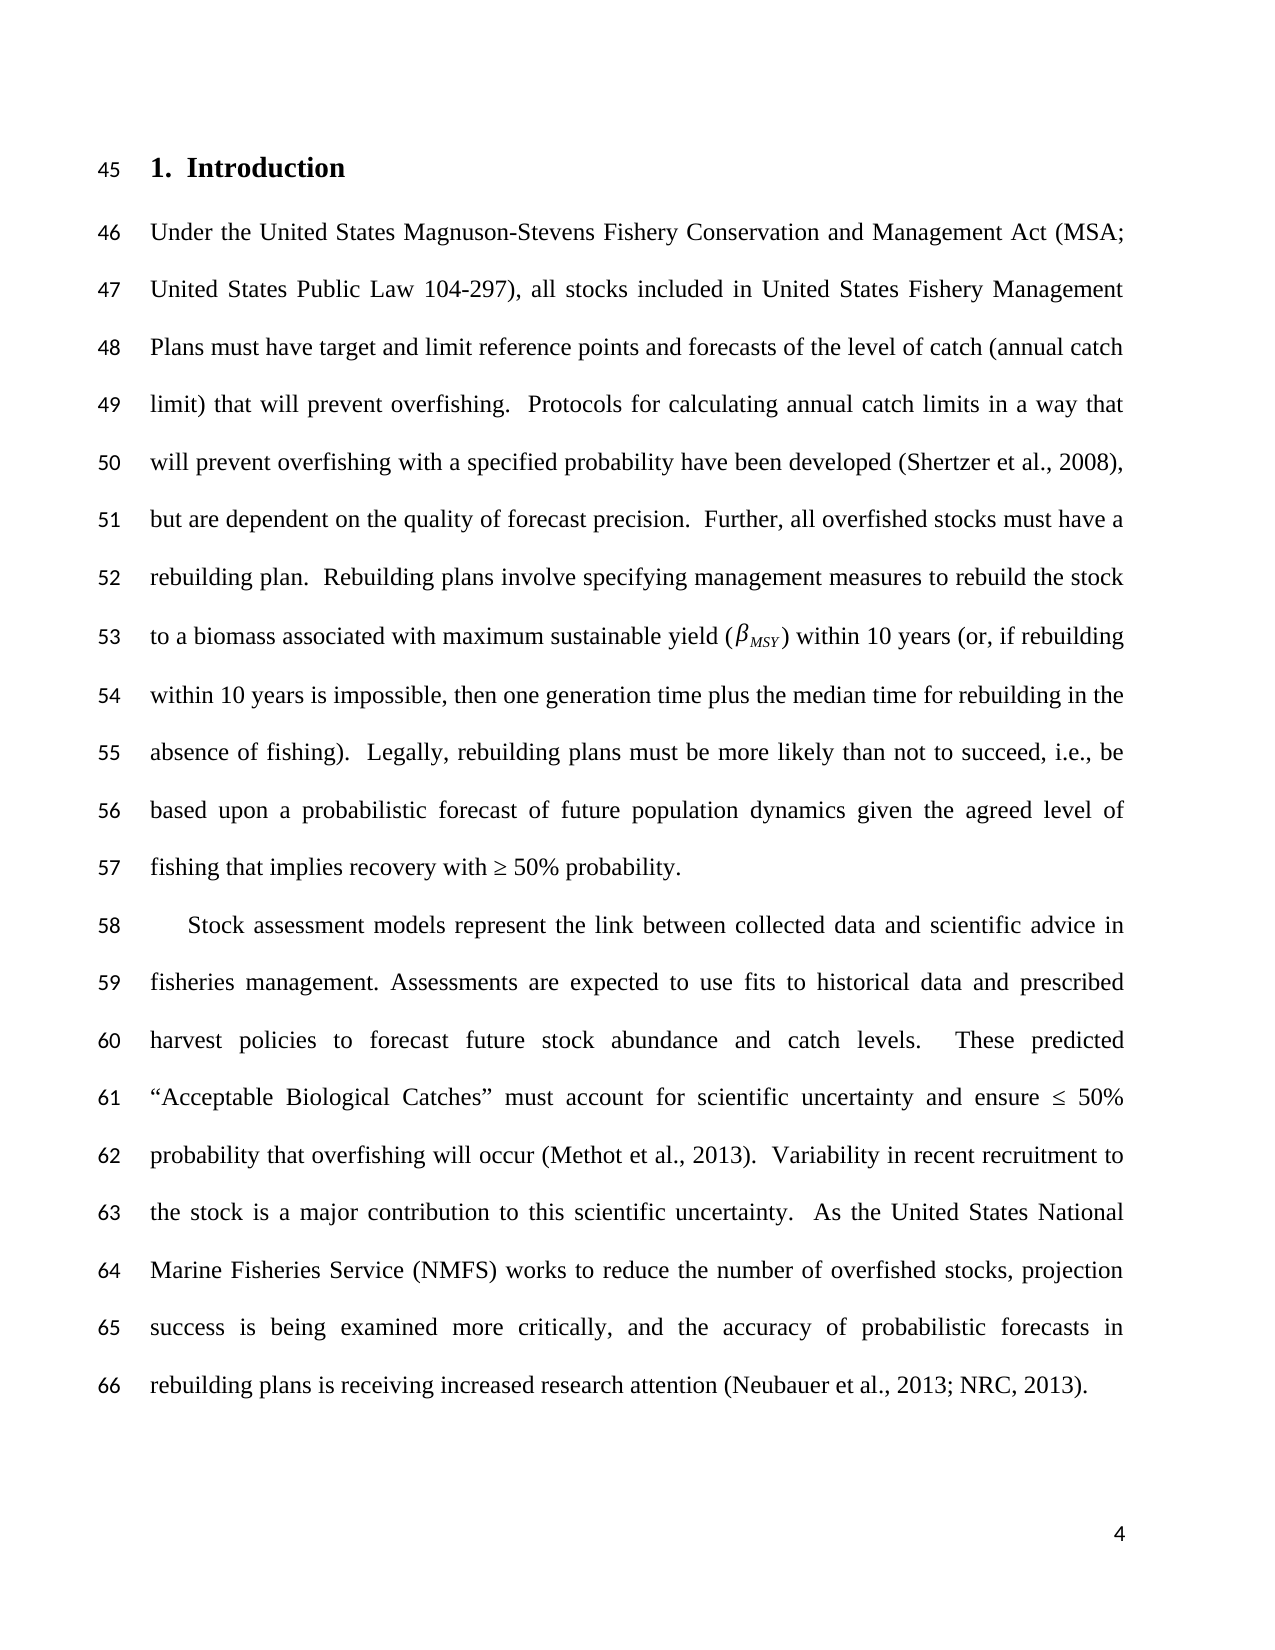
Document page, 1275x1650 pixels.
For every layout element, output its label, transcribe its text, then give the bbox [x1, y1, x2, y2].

text Stock assessment models represent the link between collected data and scientific advice in fisheries management. Assessments are expected to use fits to historical data and prescribed harvest policies to forecast future stock abundance and catch levels. These predicted “Acceptable Biological Catches” must account for scientific uncertainty and ensure ≤ 50% probability that overfishing will occur (Methot et al., 2013). Variability in recent recruitment to the stock is a major contribution to this scientific uncertainty. As the United States National Marine Fisheries Service (NMFS) works to reduce the number of overfished stocks, projection success is being examined more critically, and the accuracy of probabilistic forecasts in rebuilding plans is receiving increased research attention (Neubauer et al., 2013; NRC, 2013). [150, 910, 1125, 1398]
text Under the United States Magnuson-Stevens Fishery Conservation and Management Act (MSA; United States Public Law 104-297), all stocks included in United States Fishery Management Plans must have target and limit reference points and forecasts of the level of catch (annual catch limit) that will prevent overfishing. Protocols for calculating annual catch limits in a way that will prevent overfishing with a specified probability have been developed (Shertzer et al., 2008), but are dependent on the quality of forecast precision. Further, all overfished stocks must have a rebuilding plan. Rebuilding plans involve specifying management measures to rebuild the stock to a biomass associated with maximum sustainable yield () within 10 years (or, if rebuilding within 10 years is impossible, then one generation time plus the median time for rebuilding in the absence of fishing). Legally, rebuilding plans must be more likely than not to succeed, i.e., be based upon a probabilistic forecast of future population dynamics given the agreed level of fishing that implies recovery with ≥ 50% probability. [150, 217, 1125, 881]
text 1. Introduction [150, 150, 1125, 183]
